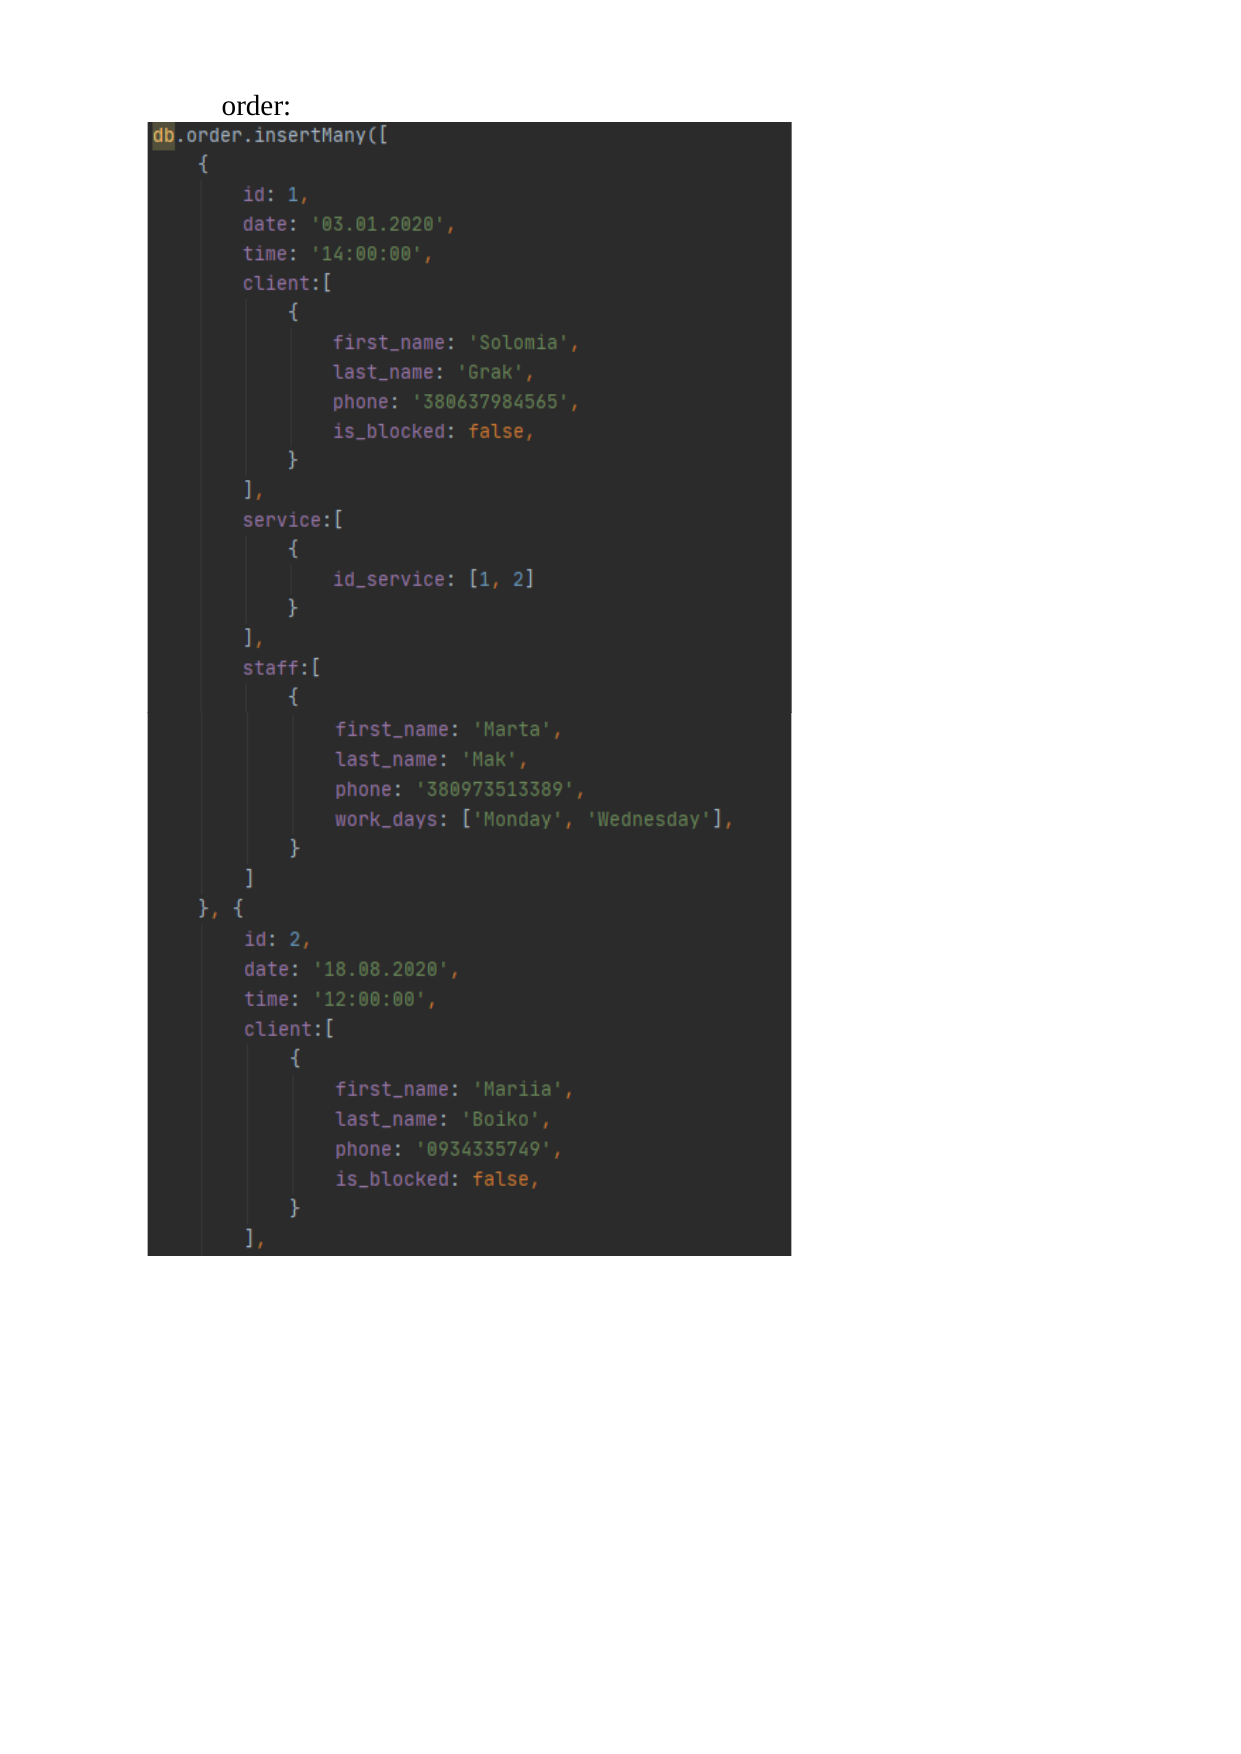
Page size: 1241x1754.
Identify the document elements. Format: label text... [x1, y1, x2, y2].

text order: [148, 88, 1152, 122]
picture [147, 122, 792, 1256]
